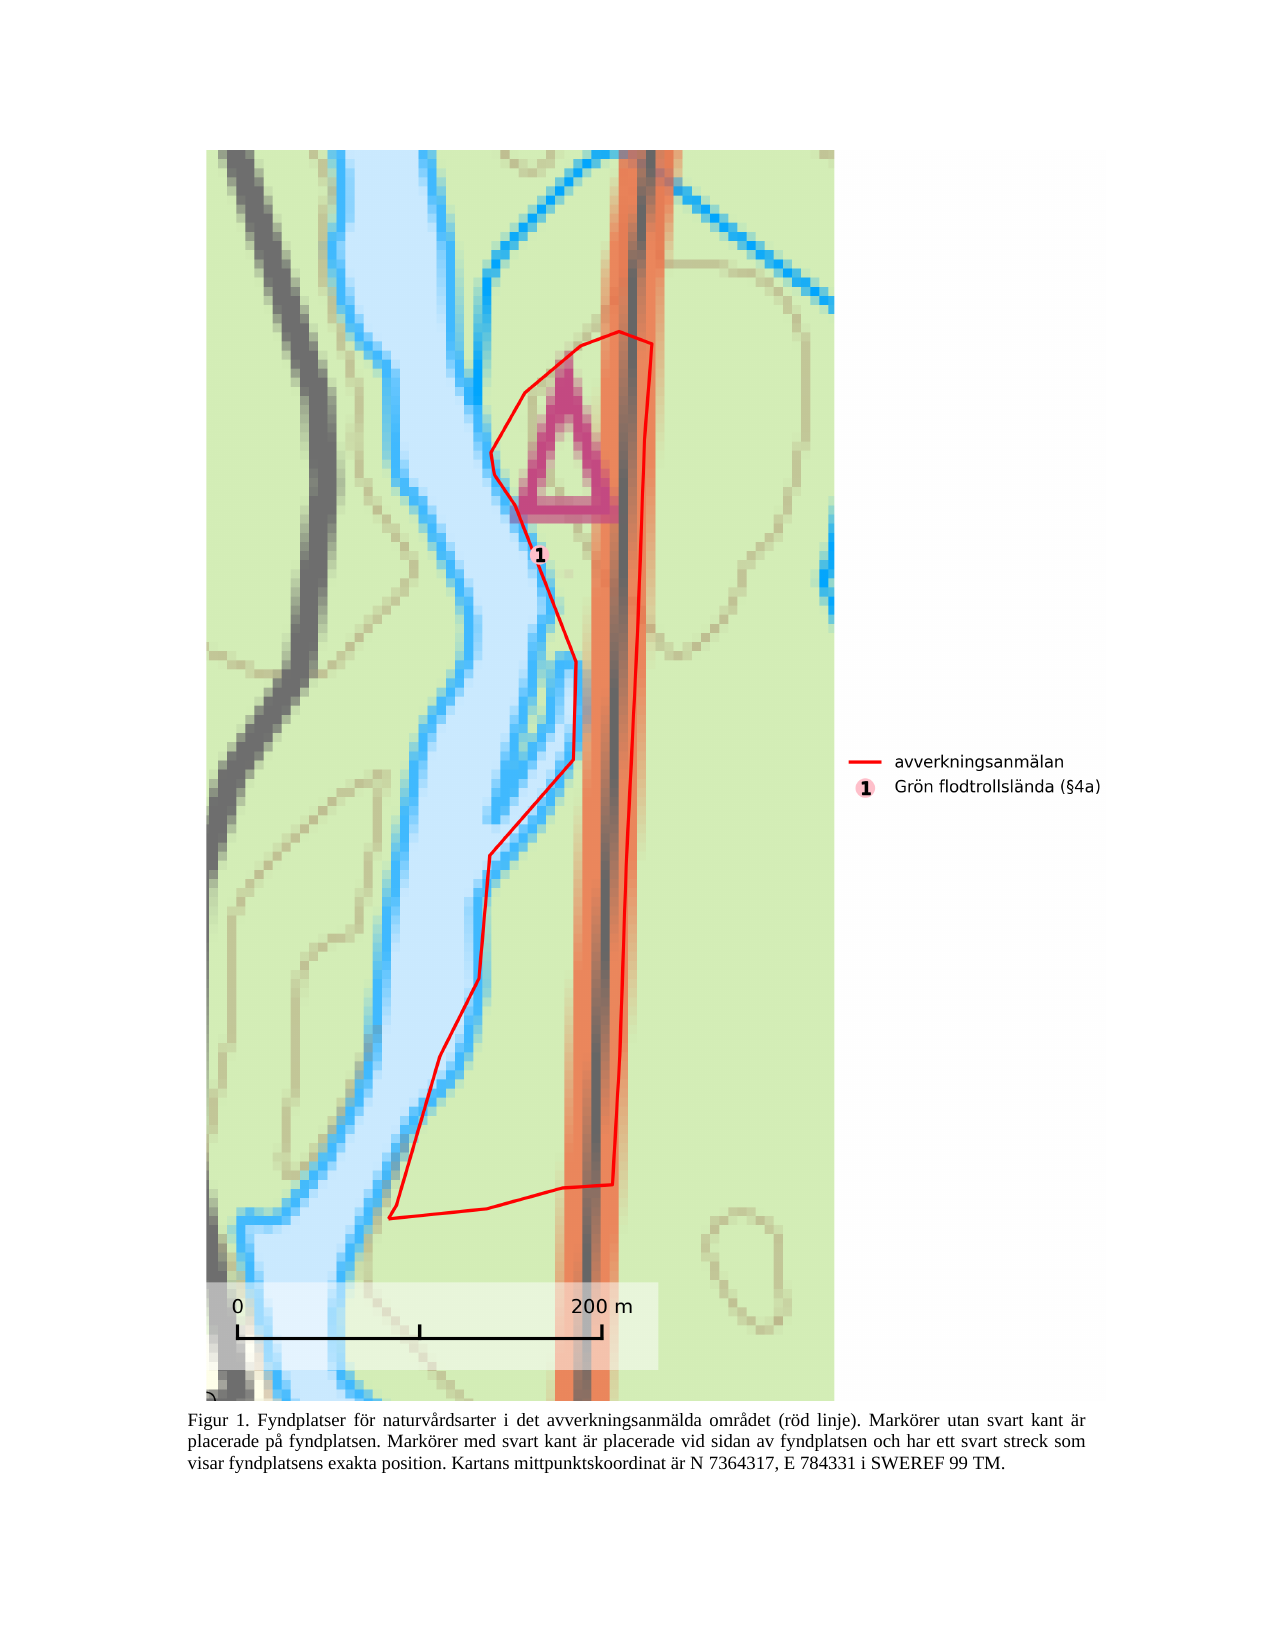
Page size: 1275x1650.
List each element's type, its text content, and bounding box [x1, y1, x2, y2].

text Figur 1. Fyndplatser för naturvårdsarter i det avverkningsanmälda området (röd linje). Markörer utan svart kant är placerade på fyndplatsen. Markörer med svart kant är placerade vid sidan av fyndplatsen och har ett svart streck som visar fyndplatsens exakta position. Kartans mittpunktskoordinat är N 7364317, E 784331 i SWEREF 99 TM. [187, 1409, 1087, 1473]
picture [206, 150, 1107, 1401]
